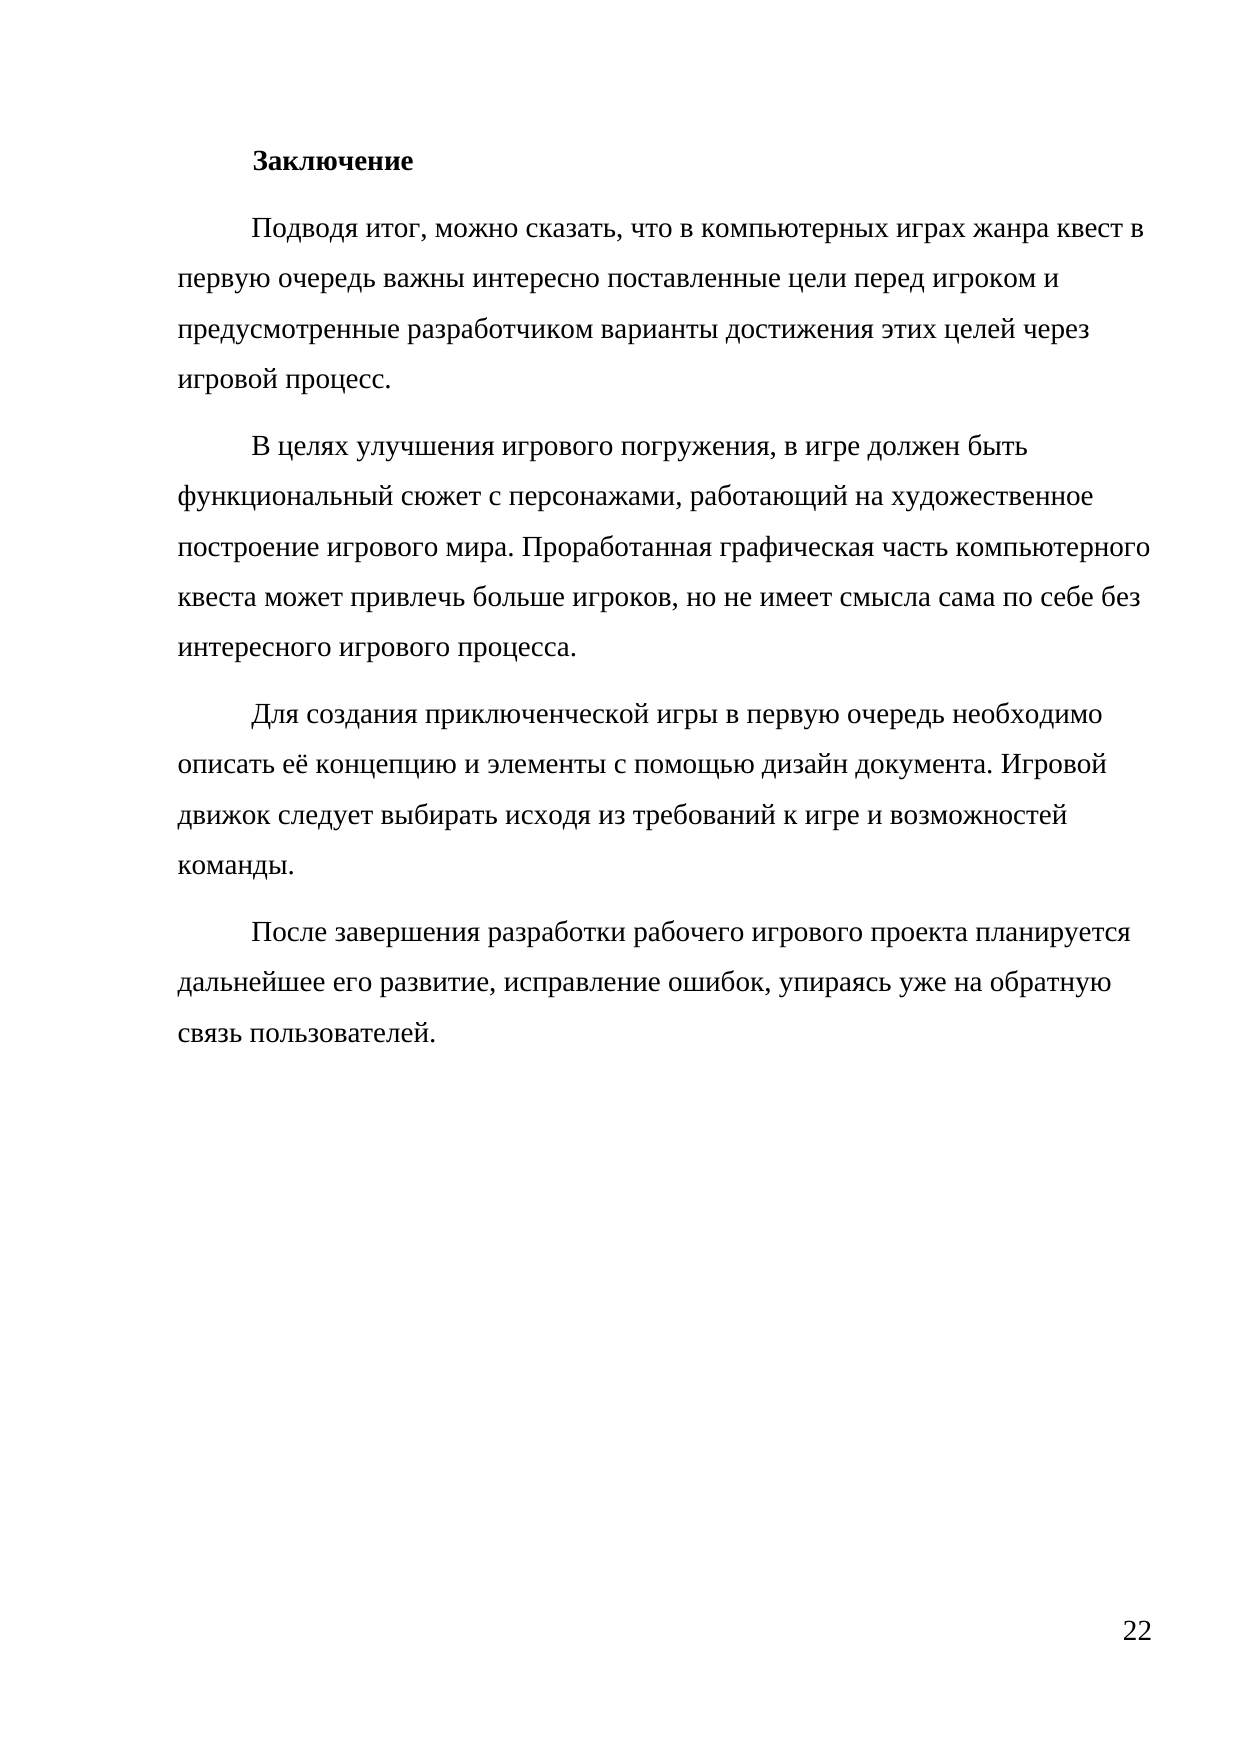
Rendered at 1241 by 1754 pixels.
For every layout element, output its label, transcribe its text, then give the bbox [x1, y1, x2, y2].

text Подводя итог, можно сказать, что в компьютерных играх жанра квест в первую очередь важны интересно поставленные цели перед игроком и предусмотренные разработчиком варианты достижения этих целей через игровой процесс. [177, 210, 1152, 394]
text В целях улучшения игрового погружения, в игре должен быть функциональный сюжет с персонажами, работающий на художественное построение игрового мира. Проработанная графическая часть компьютерного квеста может привлечь больше игроков, но не имеет смысла сама по себе без интересного игрового процесса. [177, 428, 1152, 663]
text После завершения разработки рабочего игрового проекта планируется дальнейшее его развитие, исправление ошибок, упираясь уже на обратную связь пользователей. [177, 914, 1152, 1048]
text Для создания приключенческой игры в первую очередь необходимо описать её концепцию и элементы с помощью дизайн документа. Игровой движок следует выбирать исходя из требований к игре и возможностей команды. [177, 696, 1152, 881]
subtitle Заключение [252, 143, 1152, 177]
